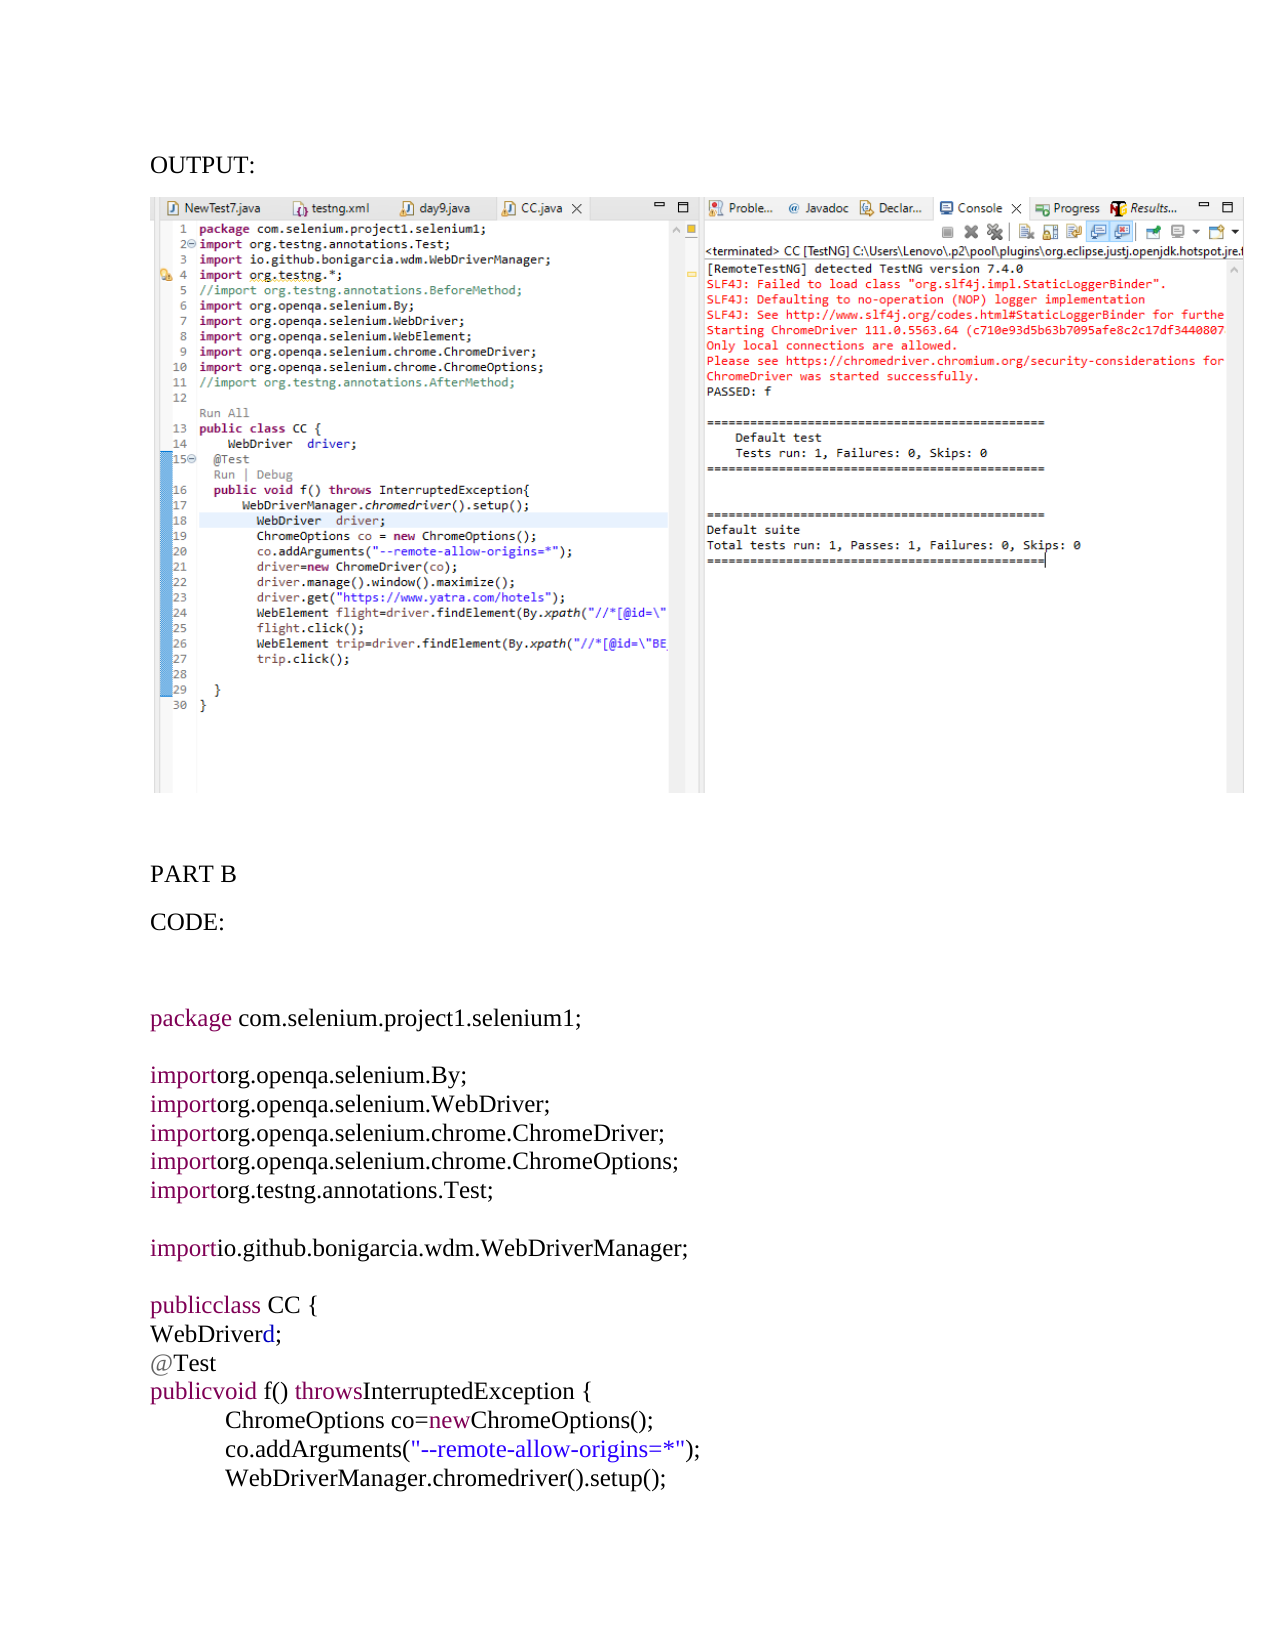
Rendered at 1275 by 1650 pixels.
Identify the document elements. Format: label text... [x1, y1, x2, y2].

text importorg.openqa.selenium.chrome.ChromeDriver; [150, 1118, 1125, 1146]
text OUTPUT: [150, 150, 1125, 179]
text co.addArguments("--remote-allow-origins=*"); [150, 1434, 1125, 1463]
text publicclass CC { [150, 1290, 1125, 1319]
text publicvoid f() throwsInterruptedException { [150, 1376, 1125, 1405]
text PART B [150, 859, 1125, 888]
text CODE: [150, 907, 1125, 936]
text importorg.openqa.selenium.chrome.ChromeOptions; [150, 1146, 1125, 1175]
text importorg.openqa.selenium.WebDriver; [150, 1089, 1125, 1118]
text importio.github.bonigarcia.wdm.WebDriverManager; [150, 1233, 1125, 1261]
text package com.selenium.project1.selenium1; [150, 1003, 1125, 1031]
text ChromeOptions co=newChromeOptions(); [150, 1405, 1125, 1434]
text @Test [150, 1348, 1125, 1376]
text WebDriverManager.chromedriver().setup(); [150, 1463, 1125, 1491]
text importorg.testng.annotations.Test; [150, 1175, 1125, 1204]
text WebDriverd; [150, 1319, 1125, 1348]
text importorg.openqa.selenium.By; [150, 1060, 1125, 1089]
picture [150, 197, 1244, 793]
